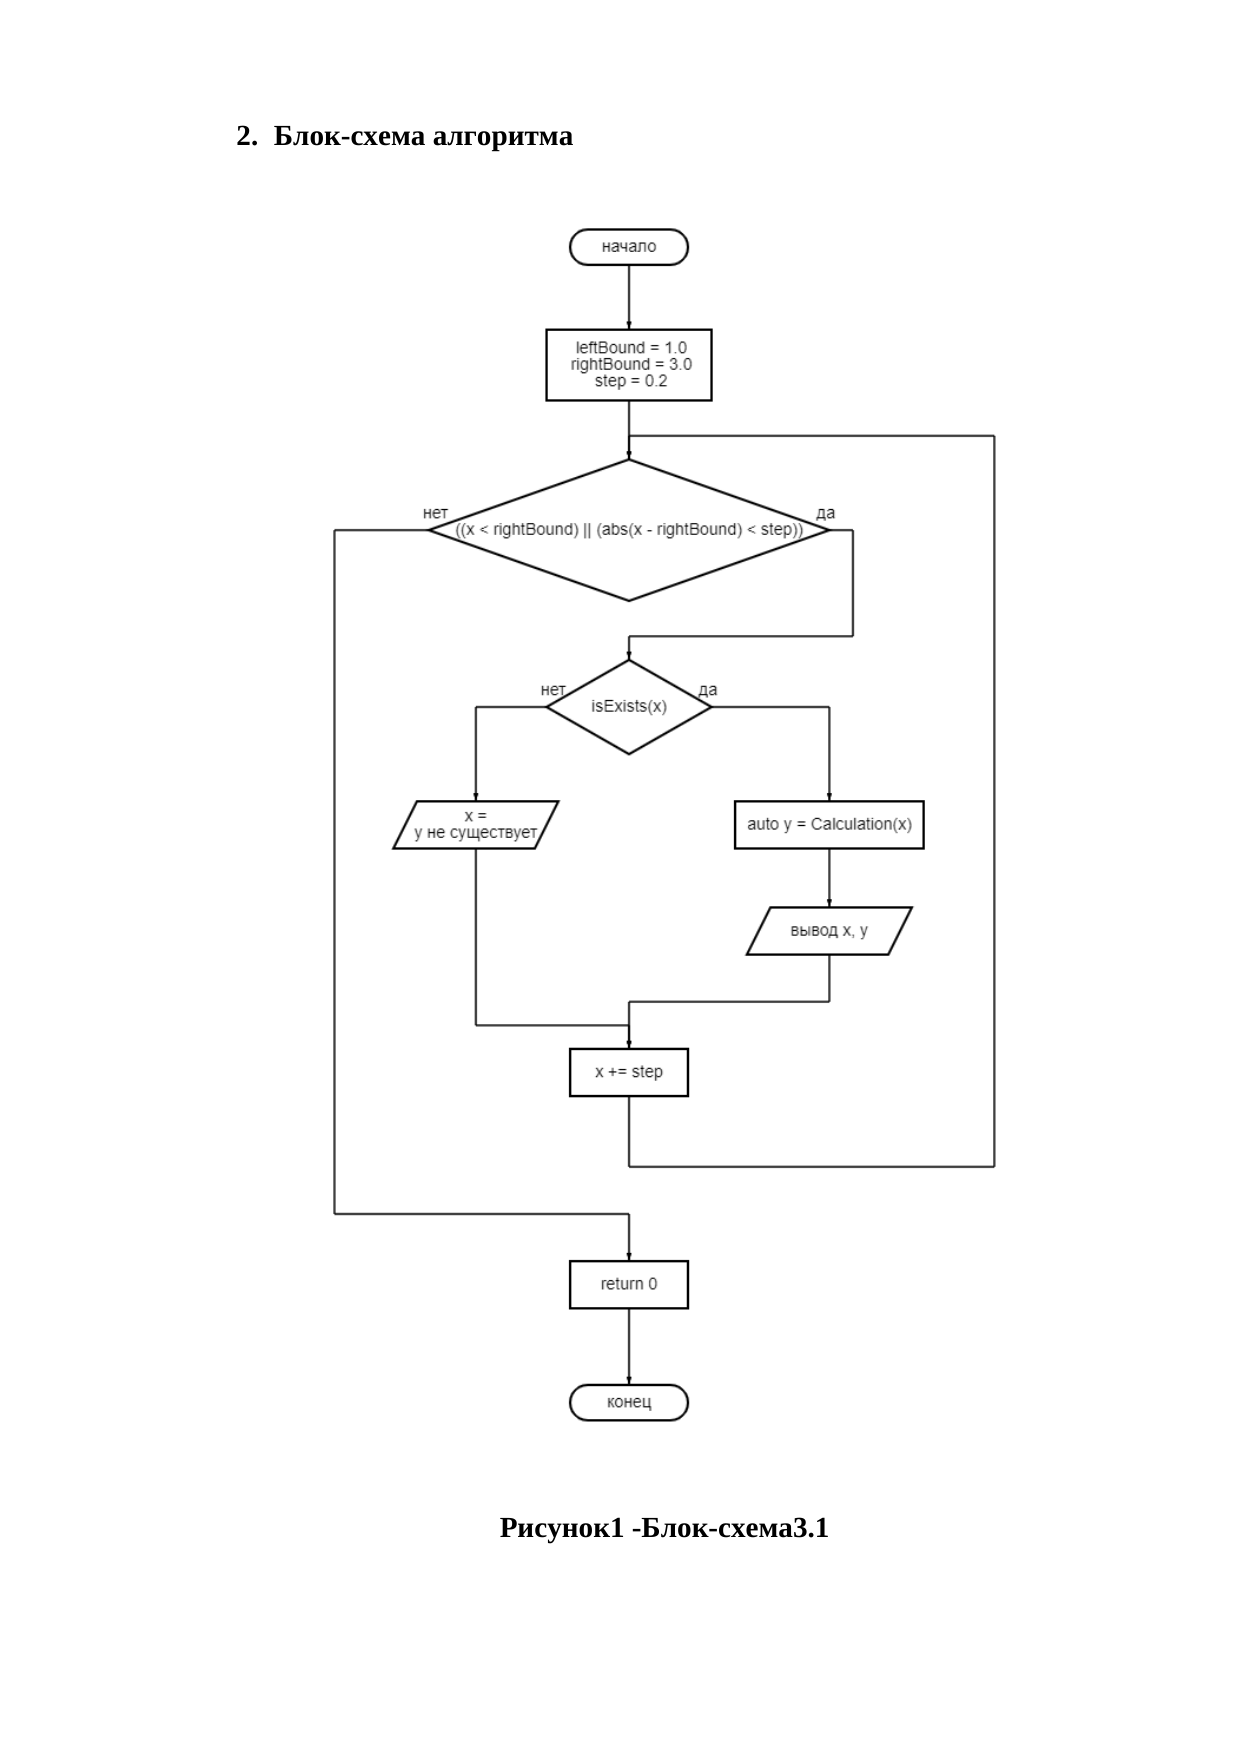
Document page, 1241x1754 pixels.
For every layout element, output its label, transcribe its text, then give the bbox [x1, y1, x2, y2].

text Блок-схема алгоритма [236, 118, 1152, 152]
picture [311, 207, 1018, 1444]
list Рисунок1 -Блок-схема3.1 [177, 1510, 1152, 1544]
